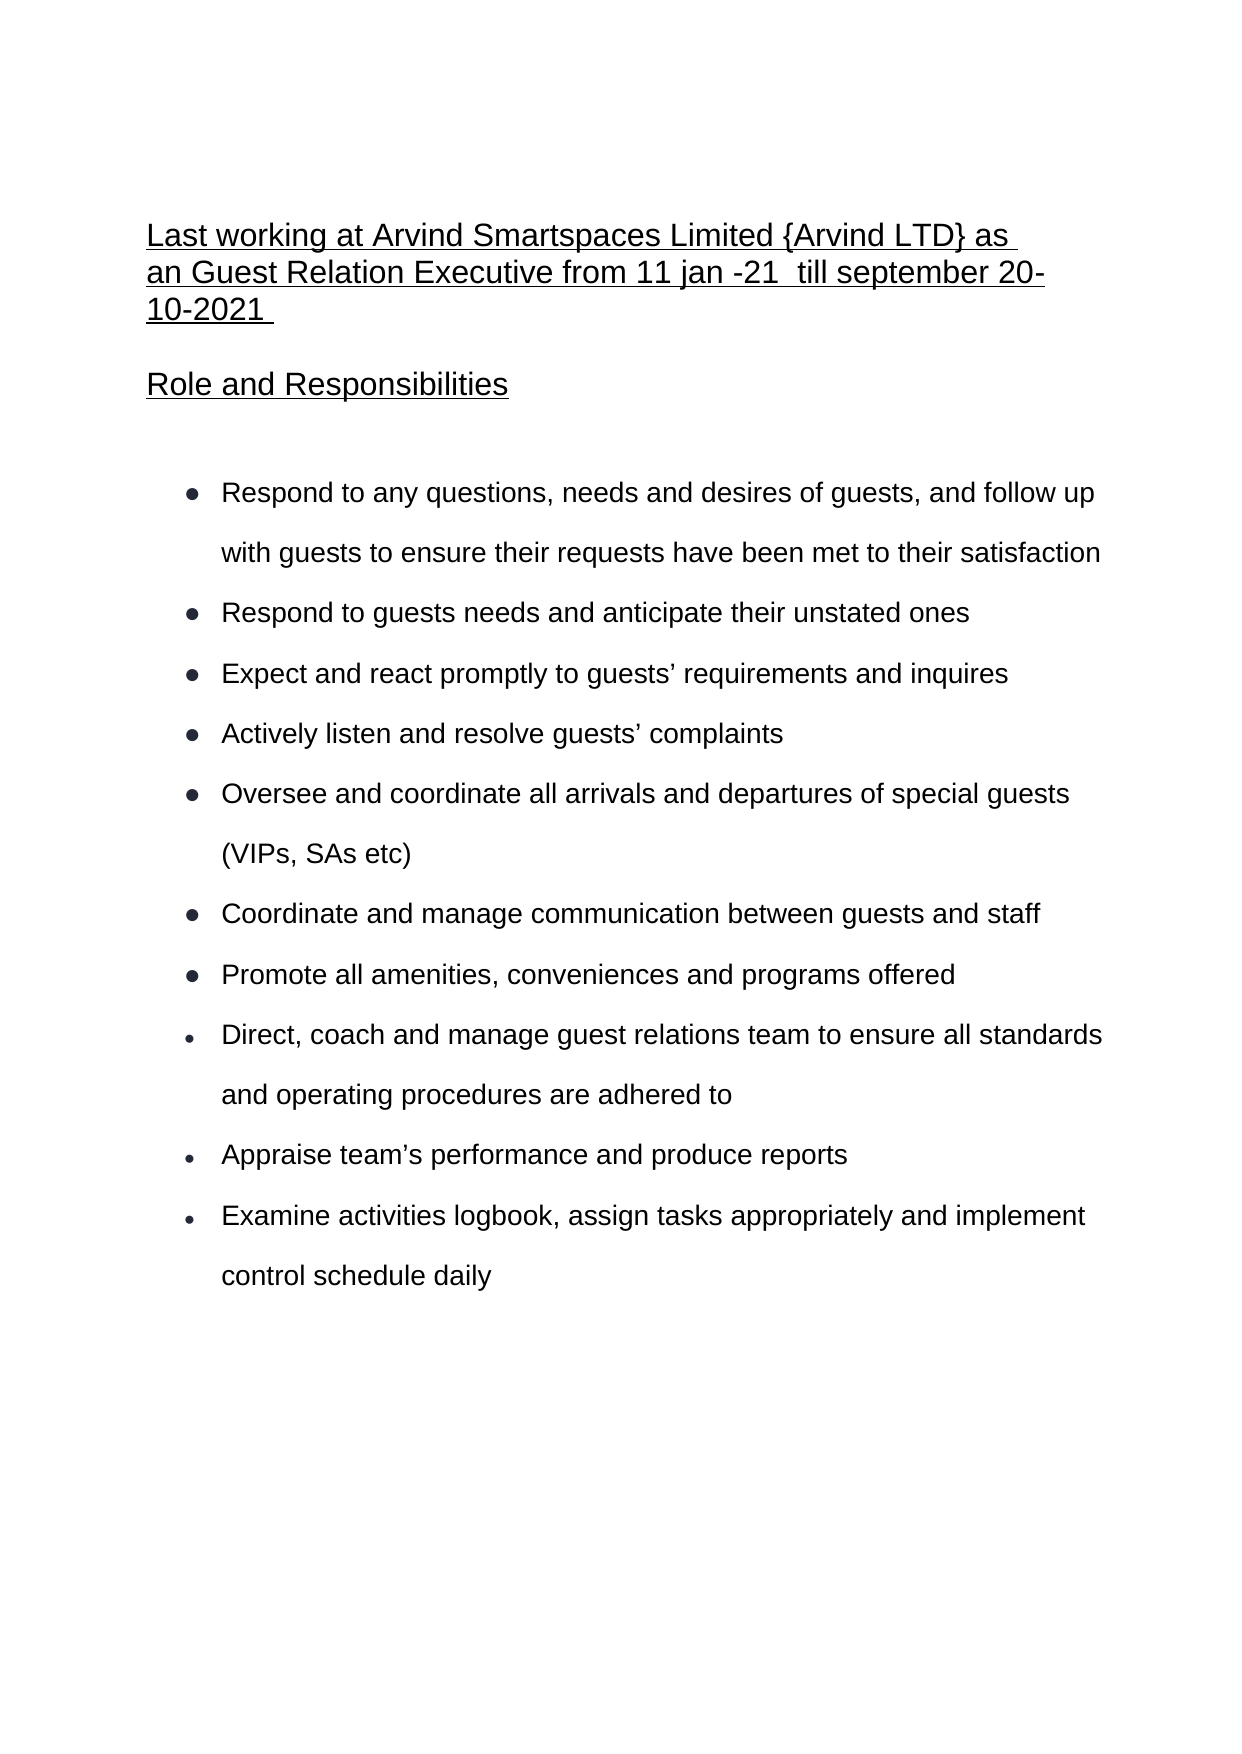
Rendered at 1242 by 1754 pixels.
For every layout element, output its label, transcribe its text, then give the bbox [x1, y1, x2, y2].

list Actively listen and resolve guests’ complaints [183, 717, 1106, 749]
list Examine activities logbook, assign tasks appropriately and implement control schedule daily [183, 1198, 1106, 1291]
list Direct, coach and manage guest relations team to ensure all standards and operating procedures are adhered to [183, 1018, 1106, 1110]
text Last working at Arvind Smartspaces Limited {Arvind LTD} as an Guest Relation Executive from 11 jan -21 till september 20-10-2021 [146, 218, 1046, 327]
list Respond to any questions, needs and desires of guests, and follow up with guests to ensure their requests have been met to their satisfaction [183, 476, 1106, 568]
text Role and Responsibilities [146, 367, 1046, 403]
list Coordinate and manage communication between guests and staff [183, 897, 1106, 930]
list Appraise team’s performance and produce reports [183, 1138, 1106, 1171]
list Expect and react promptly to guests’ requirements and inquires [183, 657, 1106, 689]
list Respond to guests needs and anticipate their unstated ones [183, 596, 1106, 629]
list Promote all amenities, conveniences and programs offered [183, 958, 1106, 990]
list Oversee and coordinate all arrivals and departures of special guests (VIPs, SAs etc) [183, 777, 1106, 869]
